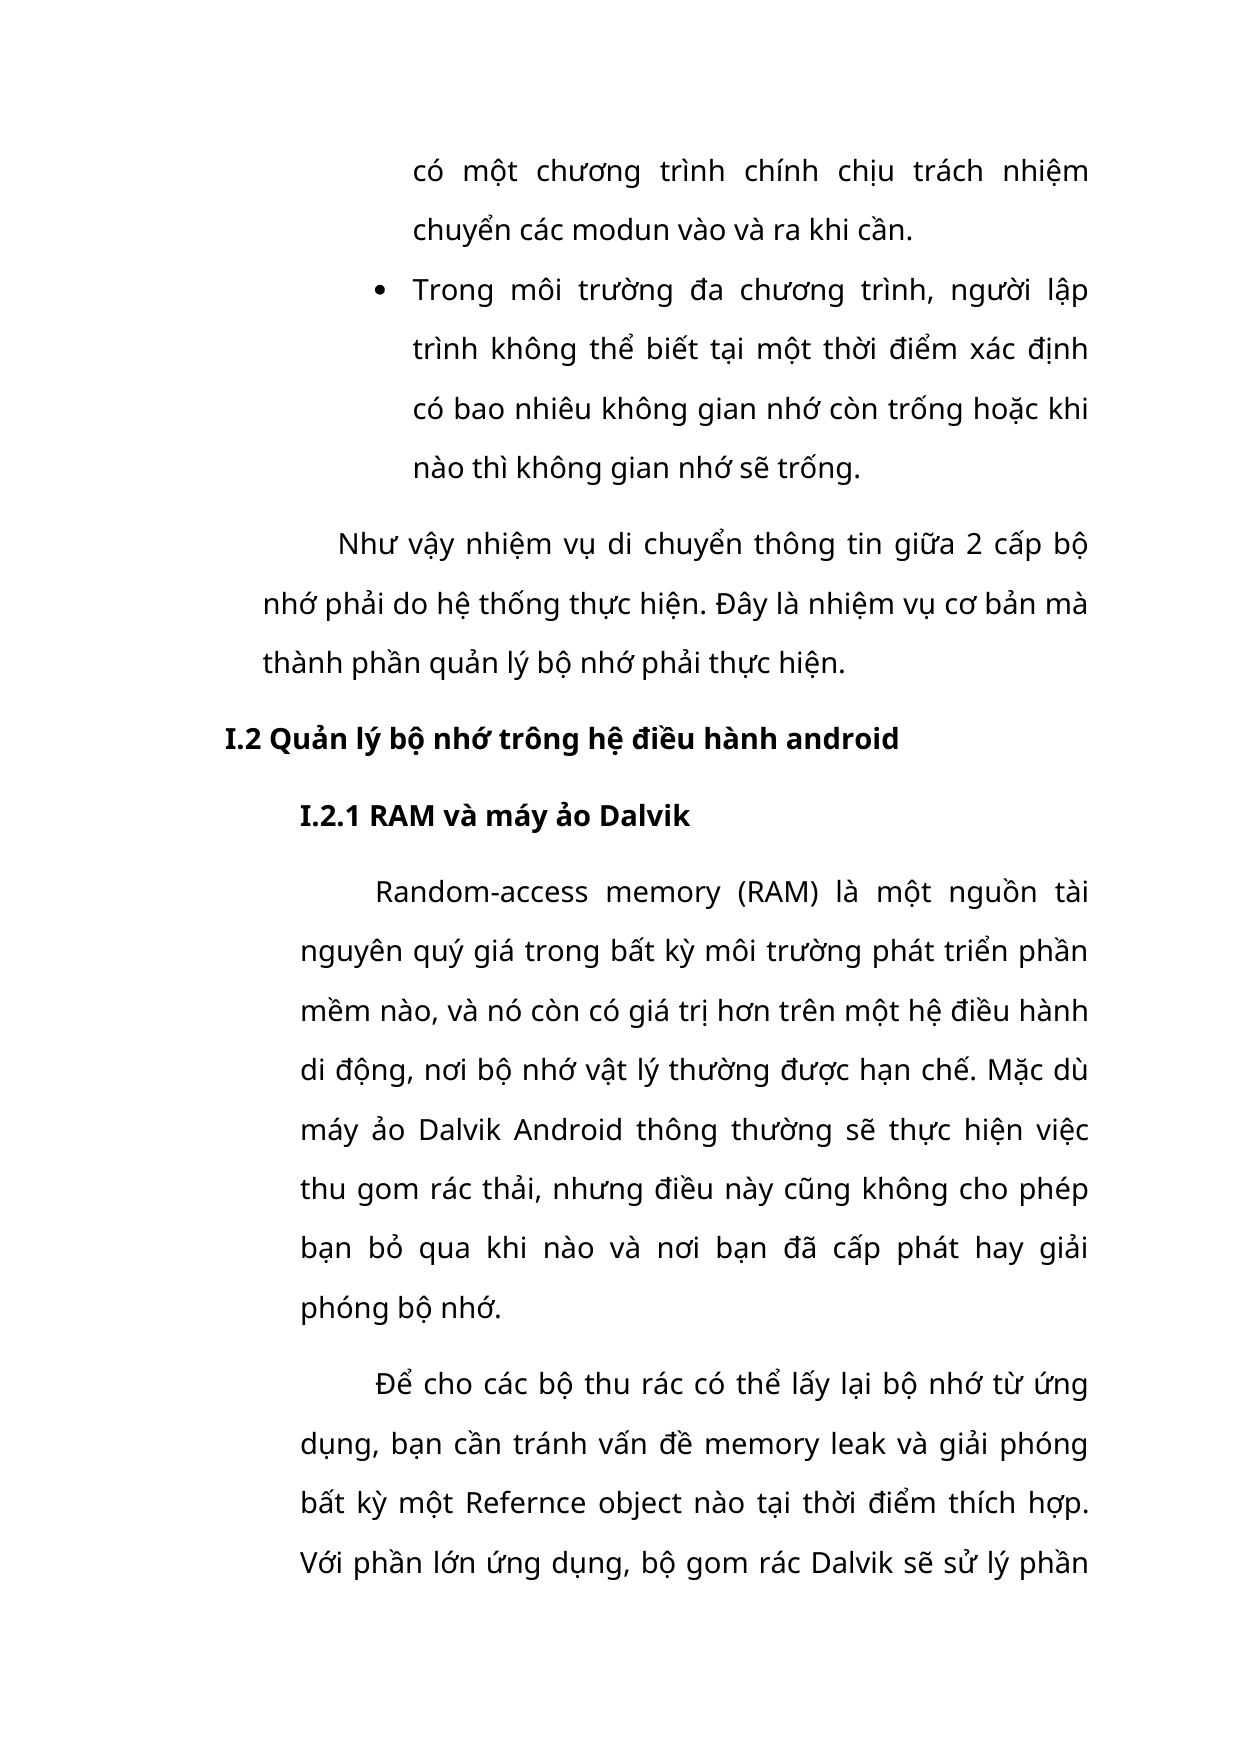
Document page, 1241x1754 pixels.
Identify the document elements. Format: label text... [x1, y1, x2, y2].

text I.2 Quản lý bộ nhớ trông hệ điều hành android [225, 719, 1090, 758]
list Trong môi trường đa chương trình, người lập trình không thể biết tại một thời điểm xác định có bao nhiêu không gian nhớ còn trống hoặc khi nào thì không gian nhớ sẽ trống. [375, 269, 1090, 487]
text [300, 1363, 1090, 1582]
text Như vậy nhiệm vụ di chuyển thông tin giữa 2 cấp bộ nhớ phải do hệ thống thực hiện. Đây là nhiệm vụ cơ bản mà thành phần quản lý bộ nhớ phải thực hiện. [262, 523, 1090, 682]
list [375, 150, 1090, 249]
text I.2.1 RAM và máy ảo Dalvik [300, 795, 1090, 834]
text Random-access memory (RAM) là một nguồn tài nguyên quý giá trong bất kỳ môi trường phát triển phần mềm nào, và nó còn có giá trị hơn trên một hệ điều hành di động, nơi bộ nhớ vật lý thường được hạn chế. Mặc dù máy ảo Dalvik Android thông thường sẽ thực hiện việc thu gom rác thải, nhưng điều này cũng không cho phép bạn bỏ qua khi nào và nơi bạn đã cấp phát hay giải phóng bộ nhớ. [300, 871, 1090, 1327]
